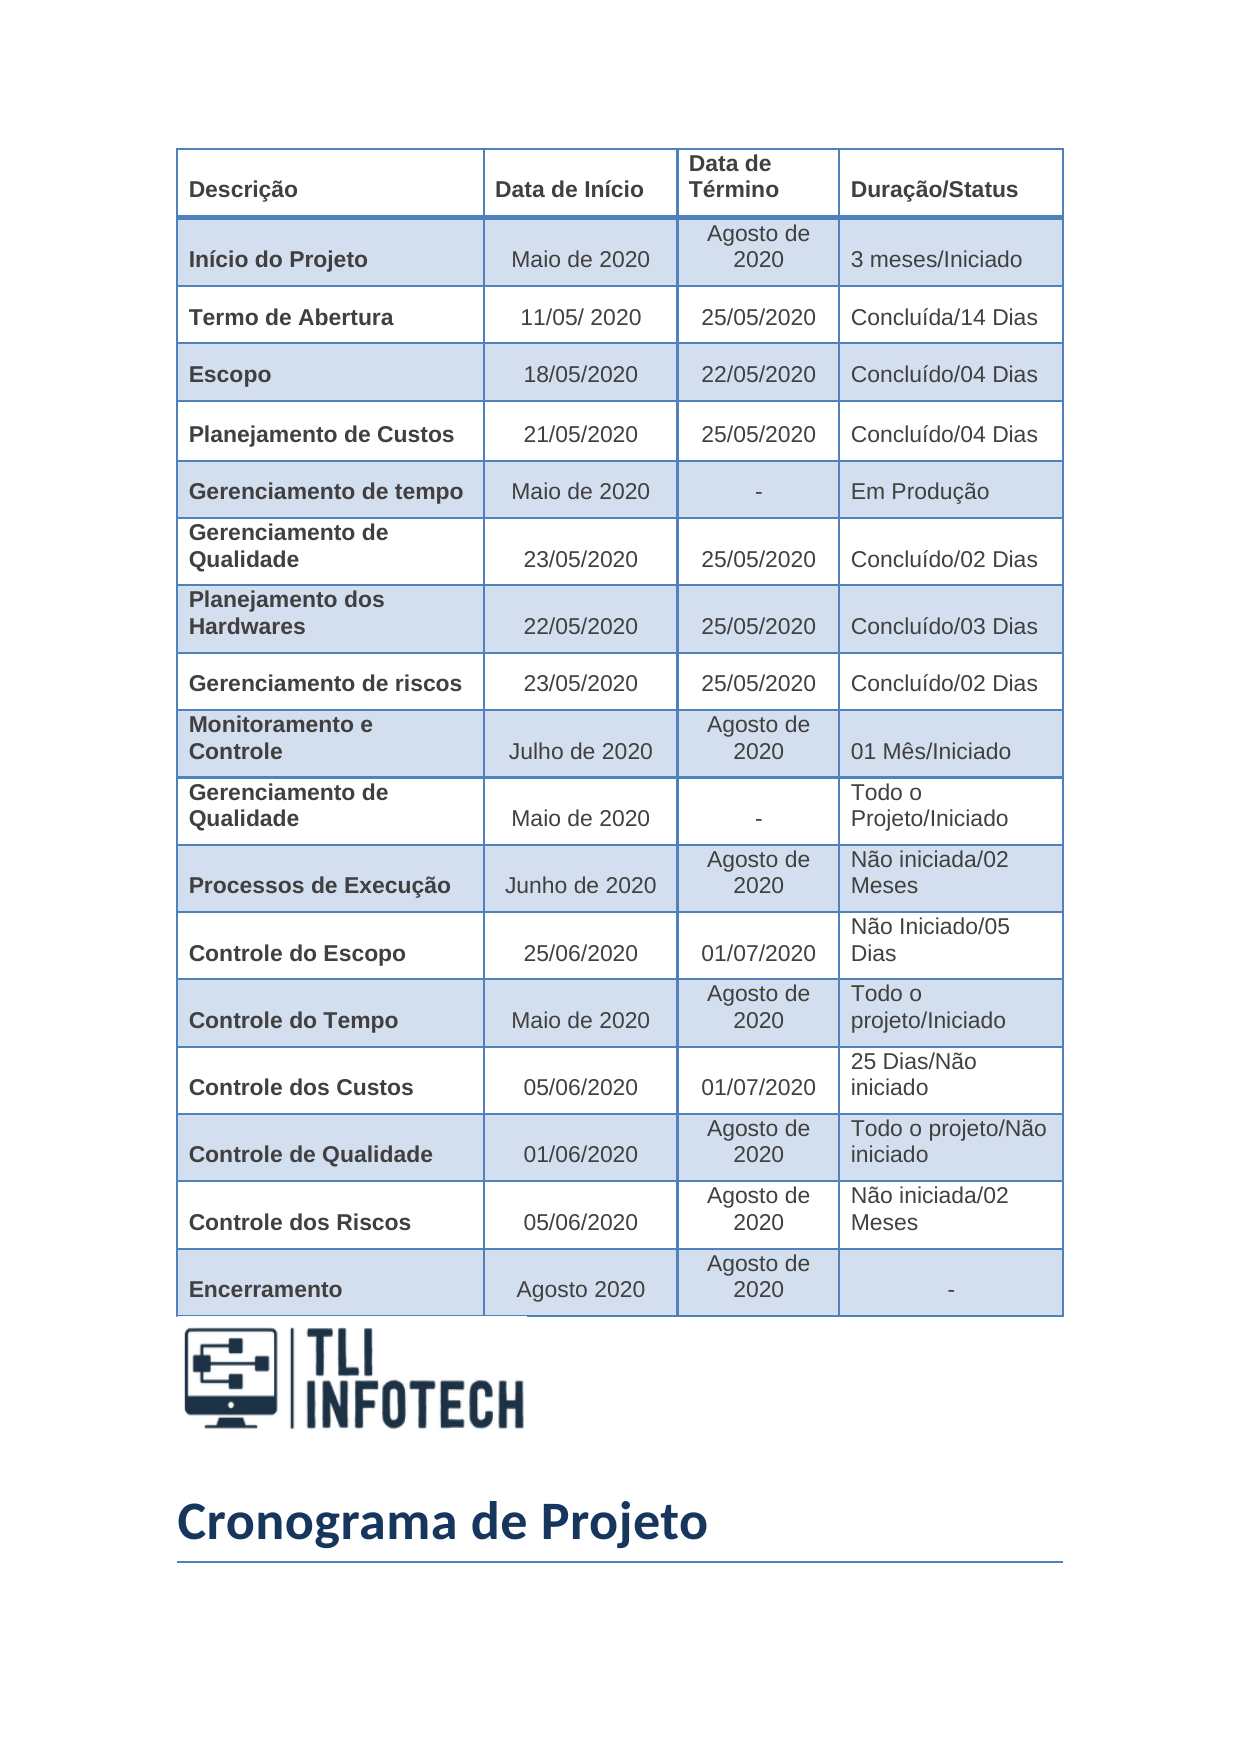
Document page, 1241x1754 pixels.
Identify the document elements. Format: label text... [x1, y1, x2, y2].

table_cell Concluído/04 Dias [840, 402, 1062, 459]
table_cell Concluído/02 Dias [840, 654, 1062, 709]
table_header Data de Término [679, 150, 838, 215]
table_cell Maio de 2020 [485, 779, 676, 844]
table_cell Todo o projeto/Iniciado [840, 980, 1062, 1046]
table_cell 18/05/2020 [485, 344, 676, 400]
table_cell 22/05/2020 [679, 344, 838, 400]
table_cell Agosto de 2020 [679, 220, 838, 285]
table_cell Gerenciamento de riscos [178, 654, 483, 709]
table_cell - [679, 462, 838, 517]
table_cell 23/05/2020 [485, 519, 676, 584]
table_cell 11/05/ 2020 [485, 287, 676, 342]
table_cell Concluído/02 Dias [840, 519, 1062, 584]
table_header Duração/Status [840, 150, 1062, 215]
table_cell 21/05/2020 [485, 402, 676, 459]
table_cell Não iniciada/02 Meses [840, 1182, 1062, 1247]
table_cell Gerenciamento de tempo [178, 462, 483, 517]
table_cell 05/06/2020 [485, 1182, 676, 1247]
table_header Descrição [178, 150, 483, 215]
table_cell 05/06/2020 [485, 1048, 676, 1113]
table_cell Agosto de 2020 [679, 711, 838, 776]
table_cell Maio de 2020 [485, 980, 676, 1046]
table_cell Maio de 2020 [485, 462, 676, 517]
table_cell Planejamento dos Hardwares [178, 586, 483, 652]
table_cell Agosto de 2020 [679, 1115, 838, 1180]
table_cell 23/05/2020 [485, 654, 676, 709]
table_cell 3 meses/Iniciado [840, 220, 1062, 285]
table_cell Planejamento de Custos [178, 402, 483, 459]
table_cell Em Produção [840, 462, 1062, 517]
table_cell 25/05/2020 [679, 519, 838, 584]
table_cell Concluído/04 Dias [840, 344, 1062, 400]
table_cell Agosto de 2020 [679, 1182, 838, 1247]
table_cell Junho de 2020 [485, 846, 676, 911]
table_cell Controle do Tempo [178, 980, 483, 1046]
table_cell Não Iniciado/05 Dias [840, 913, 1062, 978]
table_cell 25/05/2020 [679, 402, 838, 459]
table_cell 01 Mês/Iniciado [840, 711, 1062, 776]
table_cell Todo o projeto/Não iniciado [840, 1115, 1062, 1180]
table_cell 25/05/2020 [679, 586, 838, 652]
table_cell Agosto de 2020 [679, 1250, 838, 1315]
picture [177, 1316, 528, 1439]
table_cell - [679, 779, 838, 844]
table_cell 25/06/2020 [485, 913, 676, 978]
title Cronograma de Projeto [177, 1487, 1063, 1561]
table_cell Controle dos Custos [178, 1048, 483, 1113]
table_cell Concluído/03 Dias [840, 586, 1062, 652]
table_cell Controle do Escopo [178, 913, 483, 978]
table_cell Concluída/14 Dias [840, 287, 1062, 342]
table_cell Maio de 2020 [485, 220, 676, 285]
table_header Data de Início [485, 150, 676, 215]
table_cell 25 Dias/Não iniciado [840, 1048, 1062, 1113]
table_cell Agosto de 2020 [679, 980, 838, 1046]
table_cell Escopo [178, 344, 483, 400]
table_cell Controle dos Riscos [178, 1182, 483, 1247]
table_cell Gerenciamento de Qualidade [178, 519, 483, 584]
table_cell Agosto de 2020 [679, 846, 838, 911]
table_cell 01/07/2020 [679, 1048, 838, 1113]
table_cell 25/05/2020 [679, 287, 838, 342]
table_cell Processos de Execução [178, 846, 483, 911]
table_cell Controle de Qualidade [178, 1115, 483, 1180]
table_cell 01/07/2020 [679, 913, 838, 978]
table_cell Gerenciamento de Qualidade [178, 779, 483, 844]
table_cell 01/06/2020 [485, 1115, 676, 1180]
table_cell Monitoramento e Controle [178, 711, 483, 776]
table_cell Julho de 2020 [485, 711, 676, 776]
table_cell 22/05/2020 [485, 586, 676, 652]
table_cell 25/05/2020 [679, 654, 838, 709]
table_cell Termo de Abertura [178, 287, 483, 342]
table_cell Todo o Projeto/Iniciado [840, 779, 1062, 844]
table_cell Início do Projeto [178, 220, 483, 285]
table_cell Não iniciada/02 Meses [840, 846, 1062, 911]
table_cell Encerramento [178, 1250, 483, 1315]
table_cell - [840, 1250, 1062, 1315]
table_cell Agosto 2020 [485, 1250, 676, 1315]
